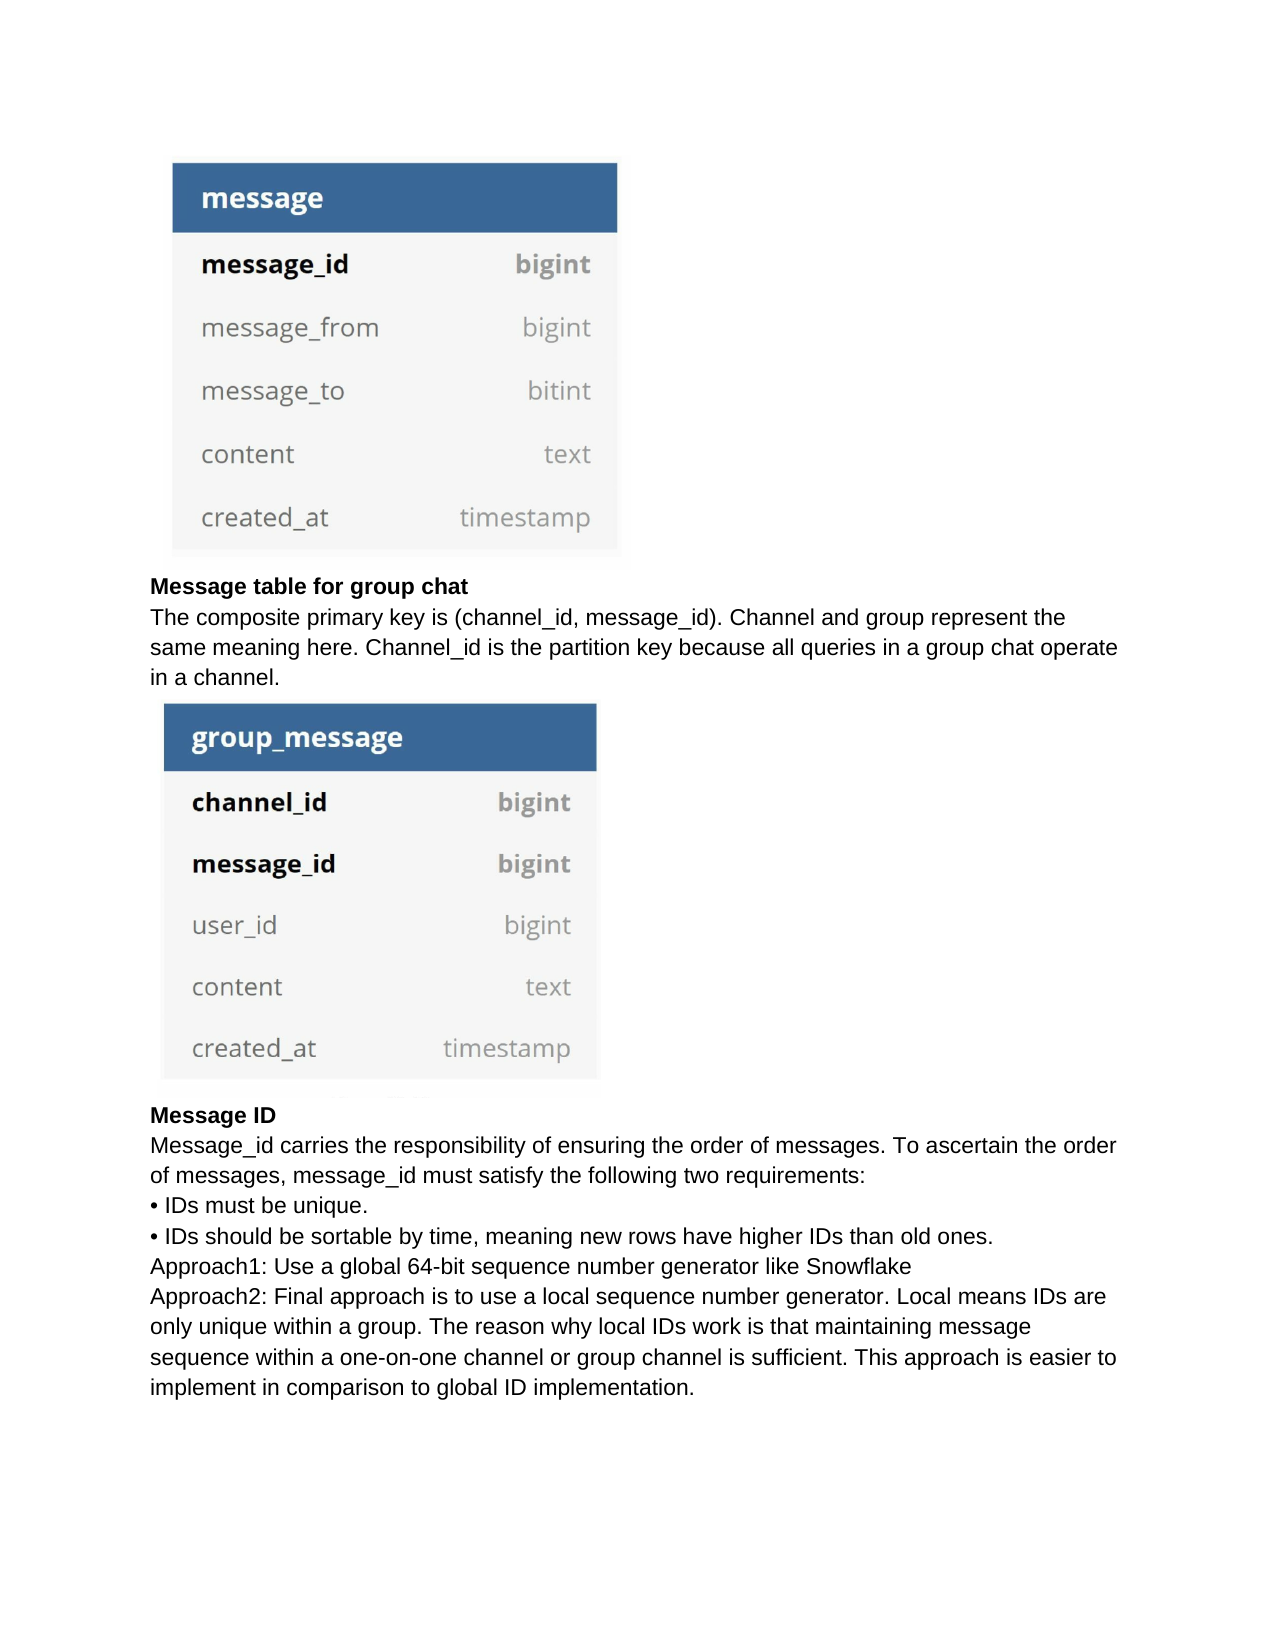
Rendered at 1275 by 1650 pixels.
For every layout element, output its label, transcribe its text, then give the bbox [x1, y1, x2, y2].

picture [150, 694, 627, 1098]
text Message ID [150, 1102, 1125, 1128]
text • IDs must be unique. • IDs should be sortable by time, meaning new rows have higher IDs than old ones. [150, 1192, 1125, 1249]
picture [150, 150, 642, 570]
text Message table for group chat [150, 573, 1125, 600]
text The composite primary key is (channel_id, message_id). Channel and group represent the same meaning here. Channel_id is the partition key because all queries in a group chat operate in a channel. [150, 603, 1125, 690]
text Approach2: Final approach is to use a local sequence number generator. Local means IDs are only unique within a group. The reason why local IDs work is that maintaining message sequence within a one-on-one channel or group channel is sufficient. This approach is easier to implement in comparison to global ID implementation. [150, 1283, 1125, 1400]
text Message_id carries the responsibility of ensuring the order of messages. To ascertain the order of messages, message_id must satisfy the following two requirements: [150, 1132, 1125, 1189]
text Approach1: Use a global 64-bit sequence number generator like Snowflake [150, 1253, 1125, 1279]
